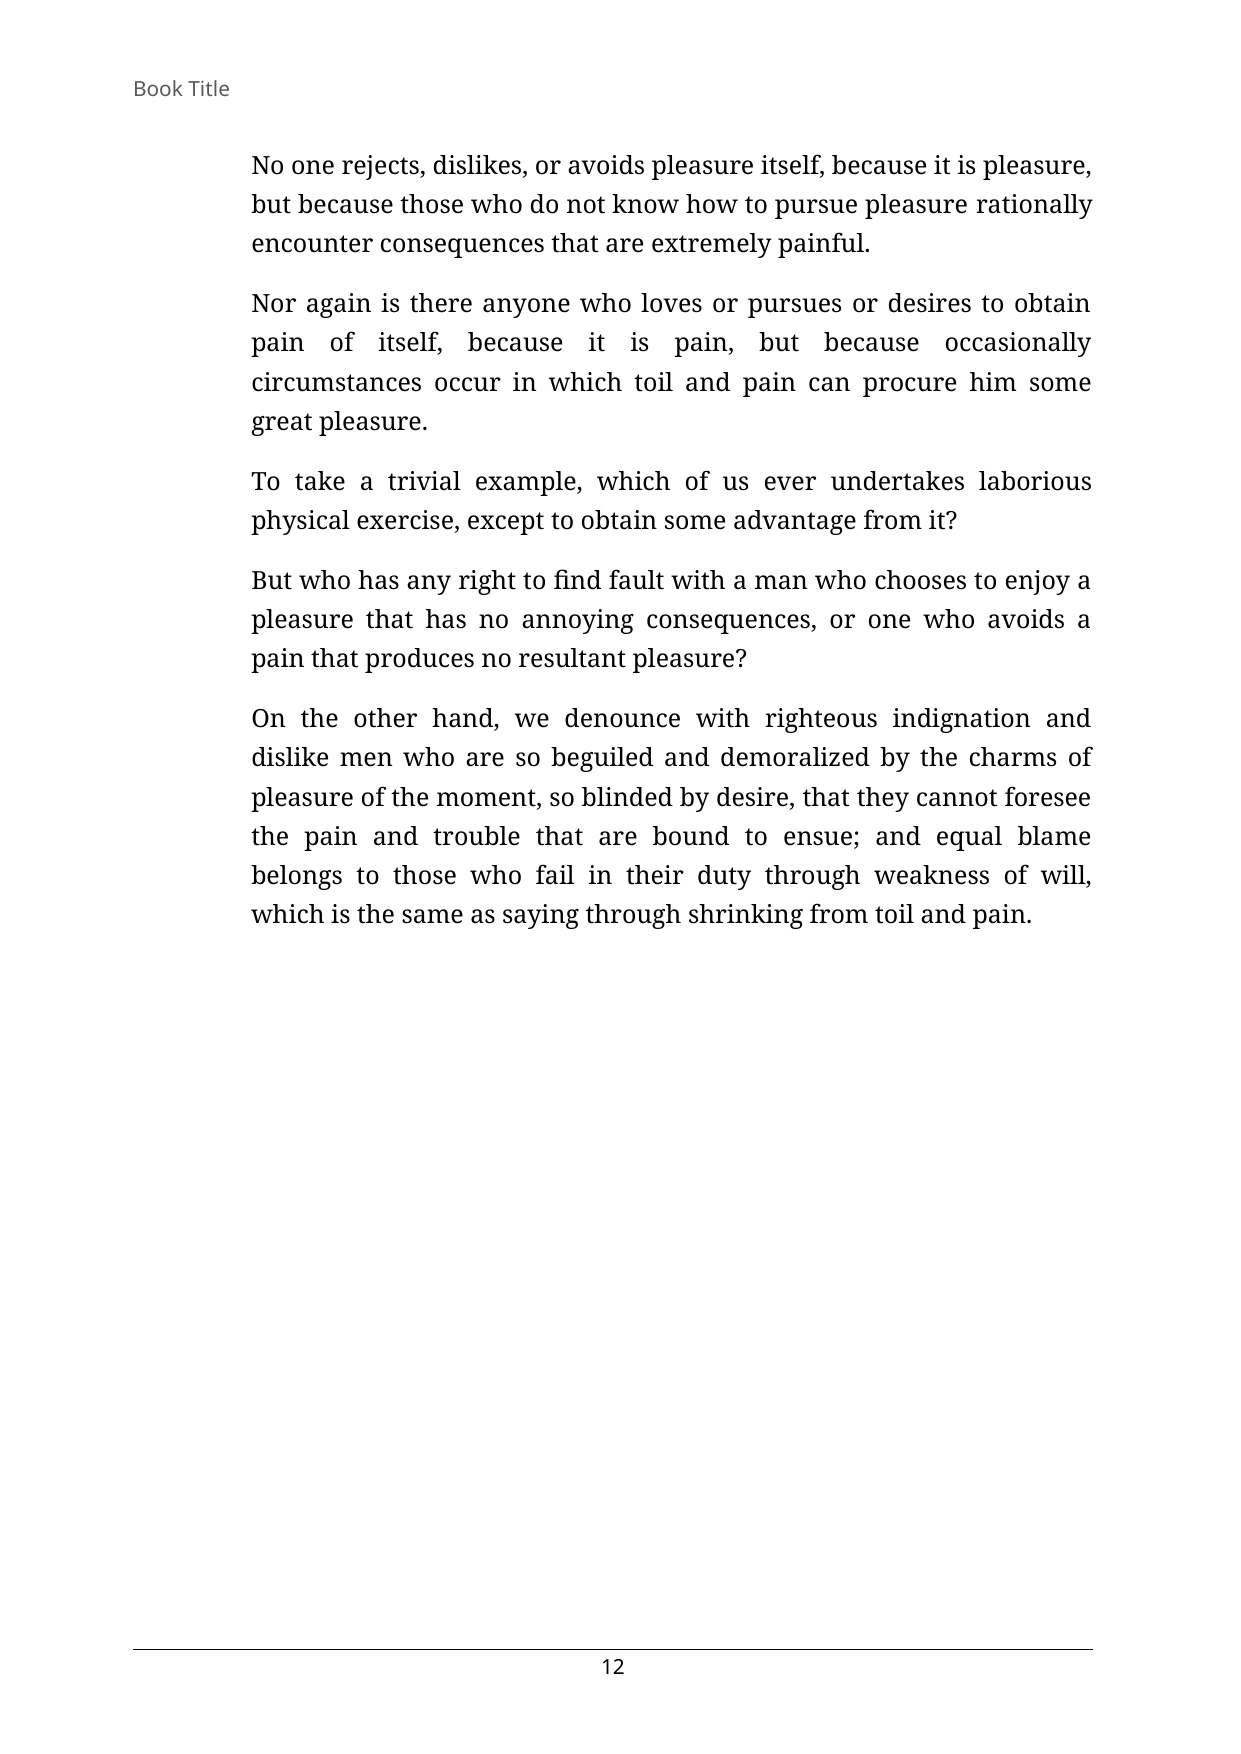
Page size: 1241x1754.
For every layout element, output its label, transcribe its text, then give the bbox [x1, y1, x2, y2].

text On the other hand, we denounce with righteous indignation and dislike men who are so beguiled and demoralized by the charms of pleasure of the moment, so blinded by desire, that they cannot foresee the pain and trouble that are bound to ensue; and equal blame belongs to those who fail in their duty through weakness of will, which is the same as saying through shrinking from toil and pain. [251, 701, 1093, 931]
text To take a trivial example, which of us ever undertakes laborious physical exercise, except to obtain some advantage from it? [251, 463, 1093, 537]
text No one rejects, dislikes, or avoids pleasure itself, because it is pleasure, but because those who do not know how to pursue pleasure rationally encounter consequences that are extremely painful. [251, 148, 1093, 260]
text But who has any right to find fault with a man who chooses to enjoy a pleasure that has no annoying consequences, or one who avoids a pain that produces no resultant pleasure? [251, 563, 1093, 675]
text Nor again is there anyone who loves or pursues or desires to obtain pain of itself, because it is pain, but because occasionally circumstances occur in which toil and pain can procure him some great pleasure. [251, 286, 1093, 437]
